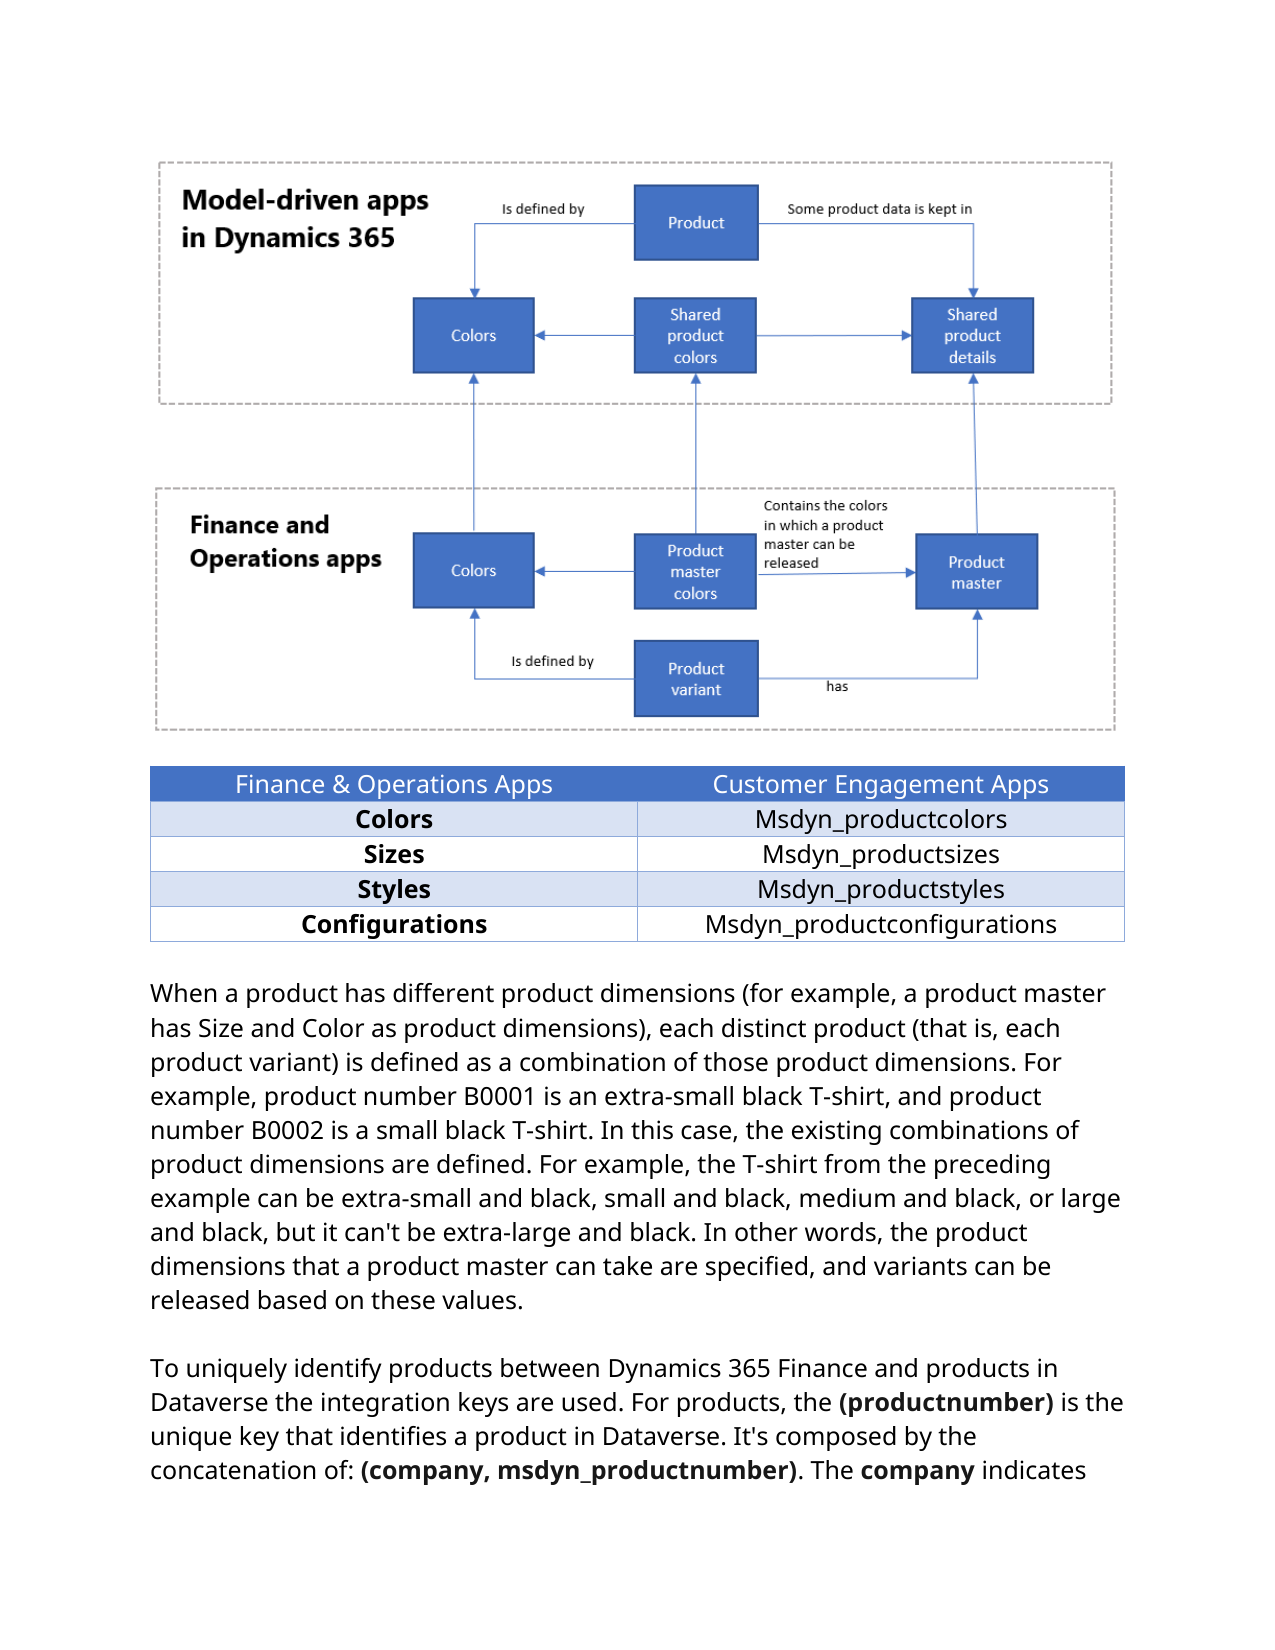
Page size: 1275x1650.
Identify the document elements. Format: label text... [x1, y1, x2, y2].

table_cell Colors [151, 802, 637, 836]
text When a product has different product dimensions (for example, a product master has Size and Color as product dimensions), each distinct product (that is, each product variant) is defined as a combination of those product dimensions. For example, product number B0001 is an extra-small black T-shirt, and product number B0002 is a small black T-shirt. In this case, the existing combinations of product dimensions are defined. For example, the T-shirt from the preceding example can be extra-small and black, small and black, medium and black, or large and black, but it can't be extra-large and black. In other words, the product dimensions that a product master can take are specified, and variants can be released based on these values. [150, 976, 1125, 1317]
table_cell Msdyn_productconfigurations [638, 907, 1124, 941]
table_header Finance & Operations Apps [151, 767, 637, 801]
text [150, 1351, 1125, 1487]
table_cell Configurations [151, 907, 637, 941]
table_cell Styles [151, 872, 637, 906]
table_cell Msdyn_productcolors [638, 802, 1124, 836]
table_header Customer Engagement Apps [638, 767, 1124, 801]
table_cell Msdyn_productsizes [638, 837, 1124, 871]
table_cell Msdyn_productstyles [638, 872, 1124, 906]
picture [150, 150, 1125, 737]
table_cell Sizes [151, 837, 637, 871]
